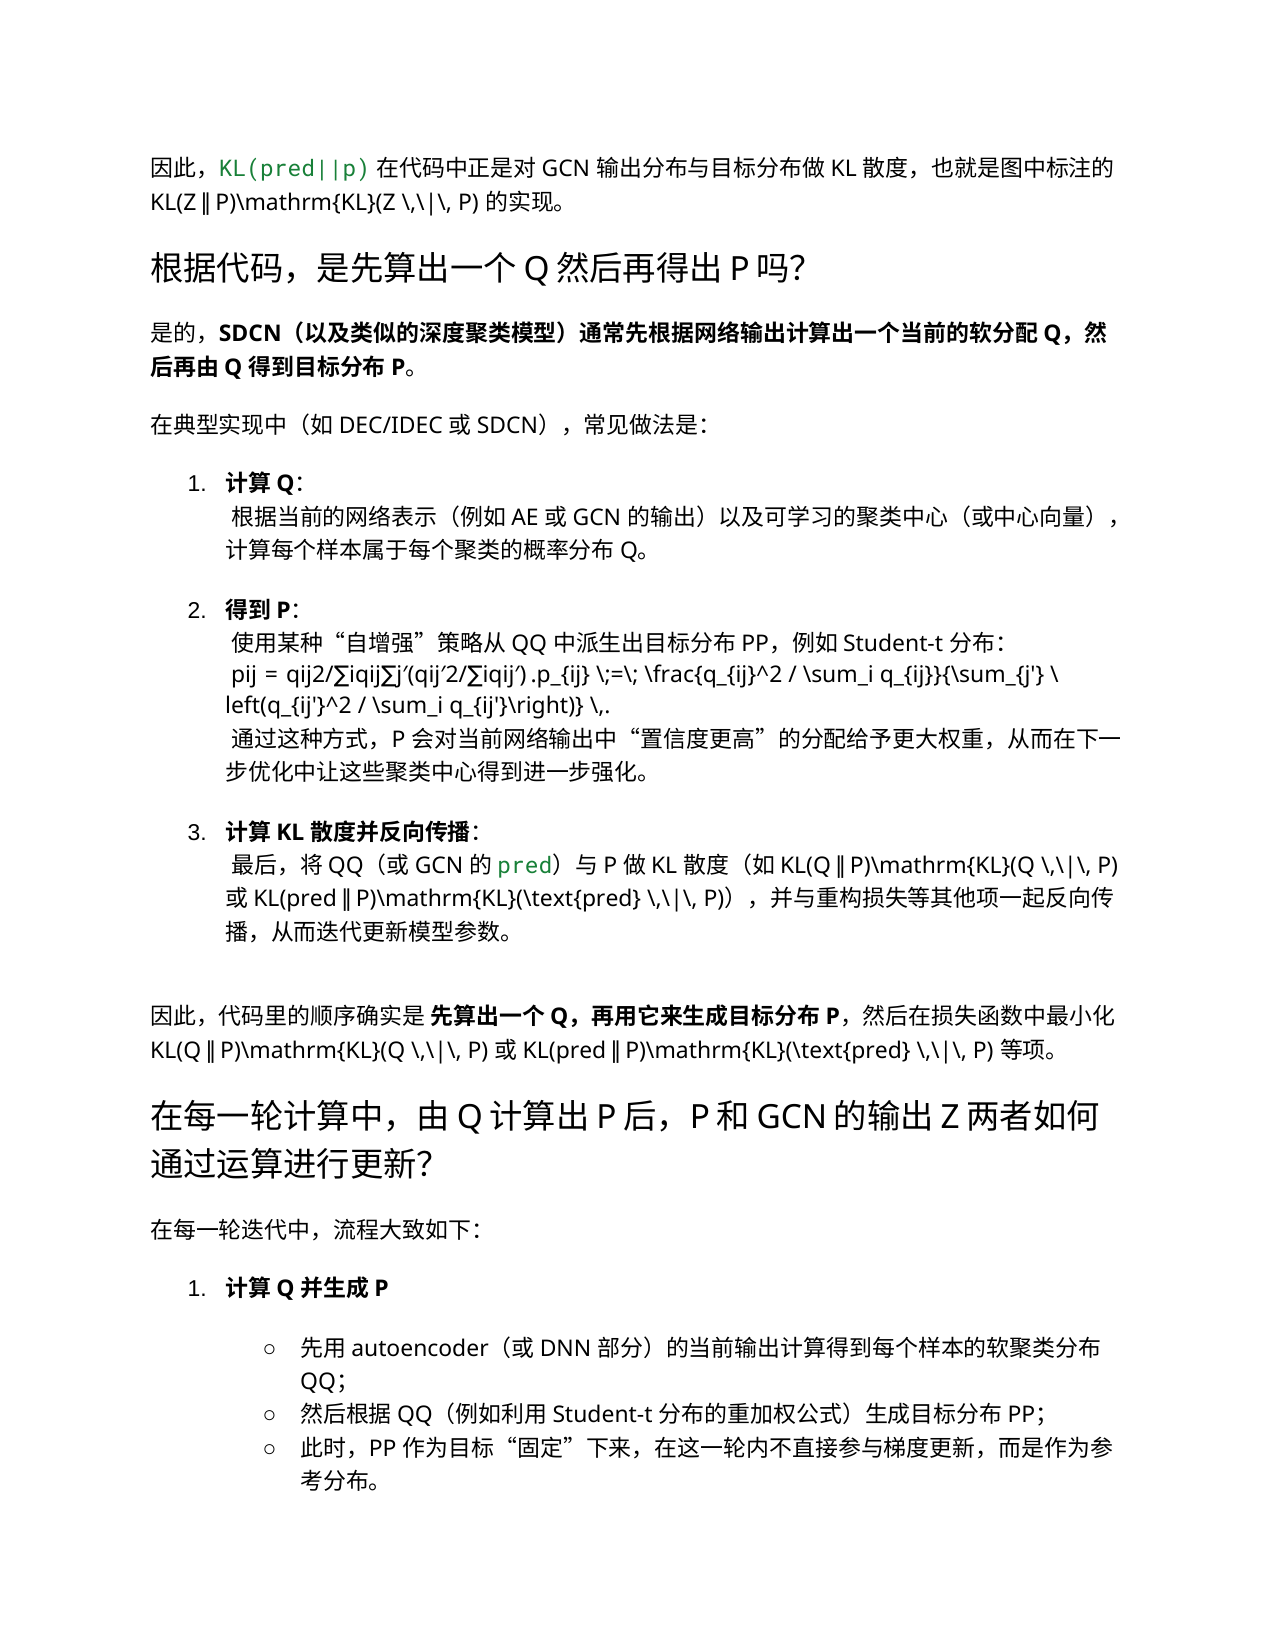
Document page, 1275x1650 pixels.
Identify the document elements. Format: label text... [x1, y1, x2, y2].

text 是的，SDCN（以及类似的深度聚类模型）通常先根据网络输出计算出一个当前的软分配 Q，然后再由 Q 得到目标分布 P。 [150, 315, 1125, 382]
list 计算 Q 并生成 P [187, 1270, 1125, 1329]
text 因此，KL(pred||p) 在代码中正是对 GCN 输出分布与目标分布做 KL 散度，也就是图中标注的 KL(Z ∥ P)\mathrm{KL}(Z \,\|\, P) 的实现。 [150, 150, 1125, 217]
subtitle 在每一轮计算中，由Q计算出P后，P和GCN的输出Z两者如何通过运算进行更新？ [150, 1090, 1125, 1186]
subtitle 根据代码，是先算出一个Q然后再得出P吗？ [150, 242, 1125, 290]
list 此时，PP 作为目标“固定”下来，在这一轮内不直接参与梯度更新，而是作为参考分布。 [262, 1429, 1125, 1496]
text 因此，代码里的顺序确实是 先算出一个 Q，再用它来生成目标分布 P，然后在损失函数中最小化 KL(Q ∥ P)\mathrm{KL}(Q \,\|\, P) 或 KL(pred ∥ P)\mathrm{KL}(\text{pred} \,\|\, P) 等项。 [150, 998, 1125, 1065]
list 计算 KL 散度并反向传播： 最后，将 QQ（或 GCN 的 pred）与 P 做 KL 散度（如 KL(Q ∥ P)\mathrm{KL}(Q \,\|\, P) 或 KL(pred ∥ P)\mathrm{KL}(\text{pred} \,\|\, P)），并与重构损失等其他项一起反向传播，从而迭代更新模型参数。 [187, 813, 1125, 973]
text 在每一轮迭代中，流程大致如下： [150, 1211, 1125, 1245]
list 然后根据 QQ（例如利用 Student-t 分布的重加权公式）生成目标分布 PP； [262, 1396, 1125, 1429]
text 在典型实现中（如 DEC/IDEC 或 SDCN），常见做法是： [150, 407, 1125, 440]
list 先用 autoencoder（或 DNN 部分）的当前输出计算得到每个样本的软聚类分布 QQ； [262, 1329, 1125, 1396]
list 得到 P： 使用某种“自增强”策略从 QQ 中派生出目标分布 PP，例如 Student-t 分布： pij = qij2/∑iqij∑j′(qij′2/∑iqij′) .p_{ij} \;=\; \frac{q_{ij}^2 / \sum_i q_{ij}}{\sum_{j'} \left(q_{ij'}^2 / \sum_i q_{ij'}\right)} \,. 通过这种方式，P 会对当前网络输出中“置信度更高”的分配给予更大权重，从而在下一步优化中让这些聚类中心得到进一步强化。 [187, 591, 1125, 813]
list 计算 Q： 根据当前的网络表示（例如 AE 或 GCN 的输出）以及可学习的聚类中心（或中心向量），计算每个样本属于每个聚类的概率分布 Q。 [187, 465, 1125, 591]
